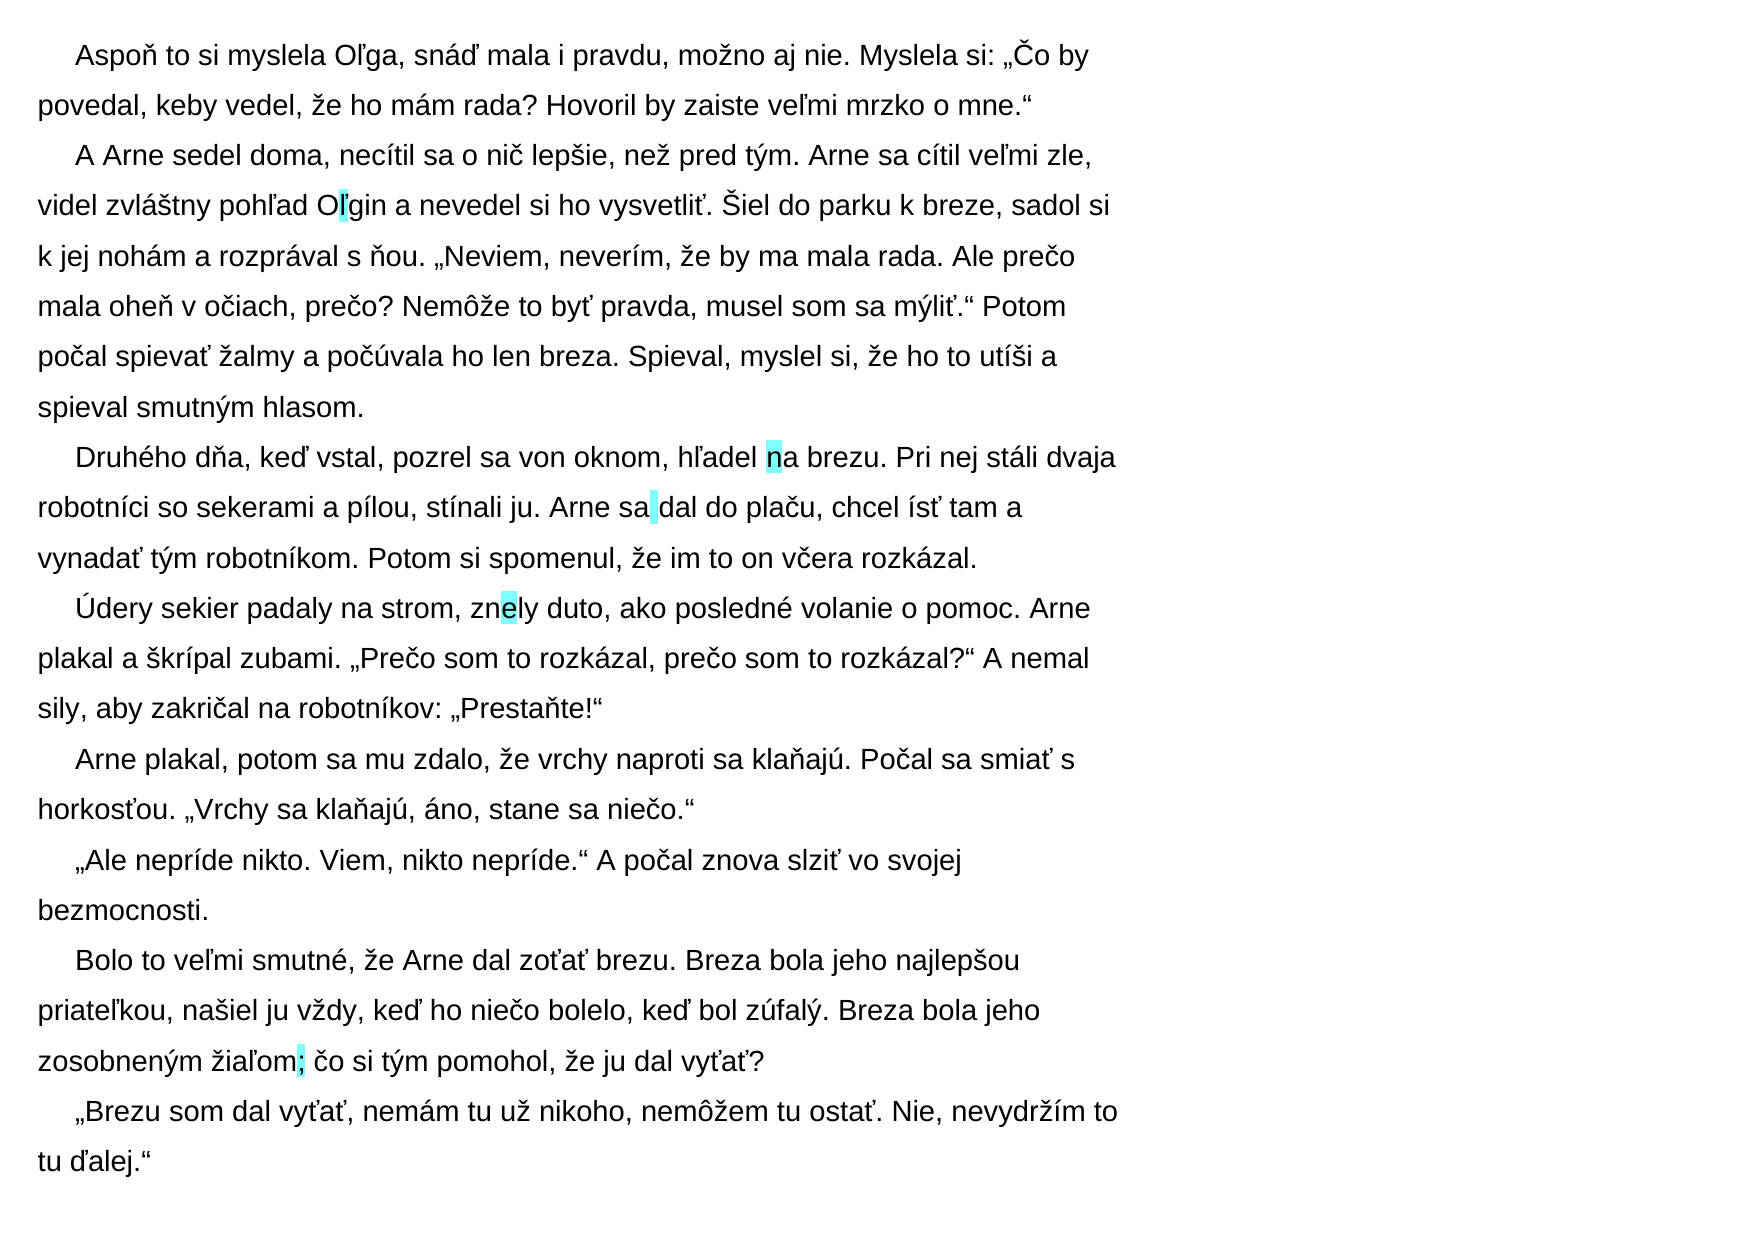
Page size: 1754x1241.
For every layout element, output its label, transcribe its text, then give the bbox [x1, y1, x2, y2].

text Údery sekier padaly na strom, znely duto, ako posledné volanie o pomoc. Arne plakal a škrípal zubami. „Prečo som to rozkázal, prečo som to rozkázal?“ A nemal sily, aby zakričal na robotníkov: „Prestaňte!“ [37, 591, 1131, 725]
text Druhého dňa, keď vstal, pozrel sa von oknom, hľadel na brezu. Pri nej stáli dvaja robotníci so sekerami a pílou, stínali ju. Arne sa dal do plaču, chcel ísť tam a vynadať tým robotníkom. Potom si spomenul, že im to on včera rozkázal. [37, 440, 1131, 574]
text „Ale nepríde nikto. Viem, nikto nepríde.“ A počal znova slziť vo svojej bezmocnosti. [37, 842, 1131, 926]
text Aspoň to si myslela Oľga, snáď mala i pravdu, možno aj nie. Myslela si: „Čo by povedal, keby vedel, že ho mám rada? Hovoril by zaiste veľmi mrzko o mne.“ [37, 37, 1131, 121]
text A Arne sedel doma, necítil sa o nič lepšie, než pred tým. Arne sa cítil veľmi zle, videl zvláštny pohľad Oľgin a nevedel si ho vysvetliť. Šiel do parku k breze, sadol si k jej nohám a rozprával s ňou. „Neviem, neverím, že by ma mala rada. Ale prečo mala oheň v očiach, prečo? Nemôže to byť pravda, musel som sa mýliť.“ Potom počal spievať žalmy a počúvala ho len breza. Spieval, myslel si, že ho to utíši a spieval smutným hlasom. [37, 138, 1131, 423]
text Bolo to veľmi smutné, že Arne dal zoťať brezu. Breza bola jeho najlepšou priateľkou, našiel ju vždy, keď ho niečo bolelo, keď bol zúfalý. Breza bola jeho zosobneným žiaľom; čo si tým pomohol, že ju dal vyťať? [37, 943, 1131, 1077]
text Arne plakal, potom sa mu zdalo, že vrchy naproti sa klaňajú. Počal sa smiať s horkosťou. „Vrchy sa klaňajú, áno, stane sa niečo.“ [37, 742, 1131, 826]
text „Brezu som dal vyťať, nemám tu už nikoho, nemôžem tu ostať. Nie, nevydržím to tu ďalej.“ [37, 1094, 1131, 1178]
